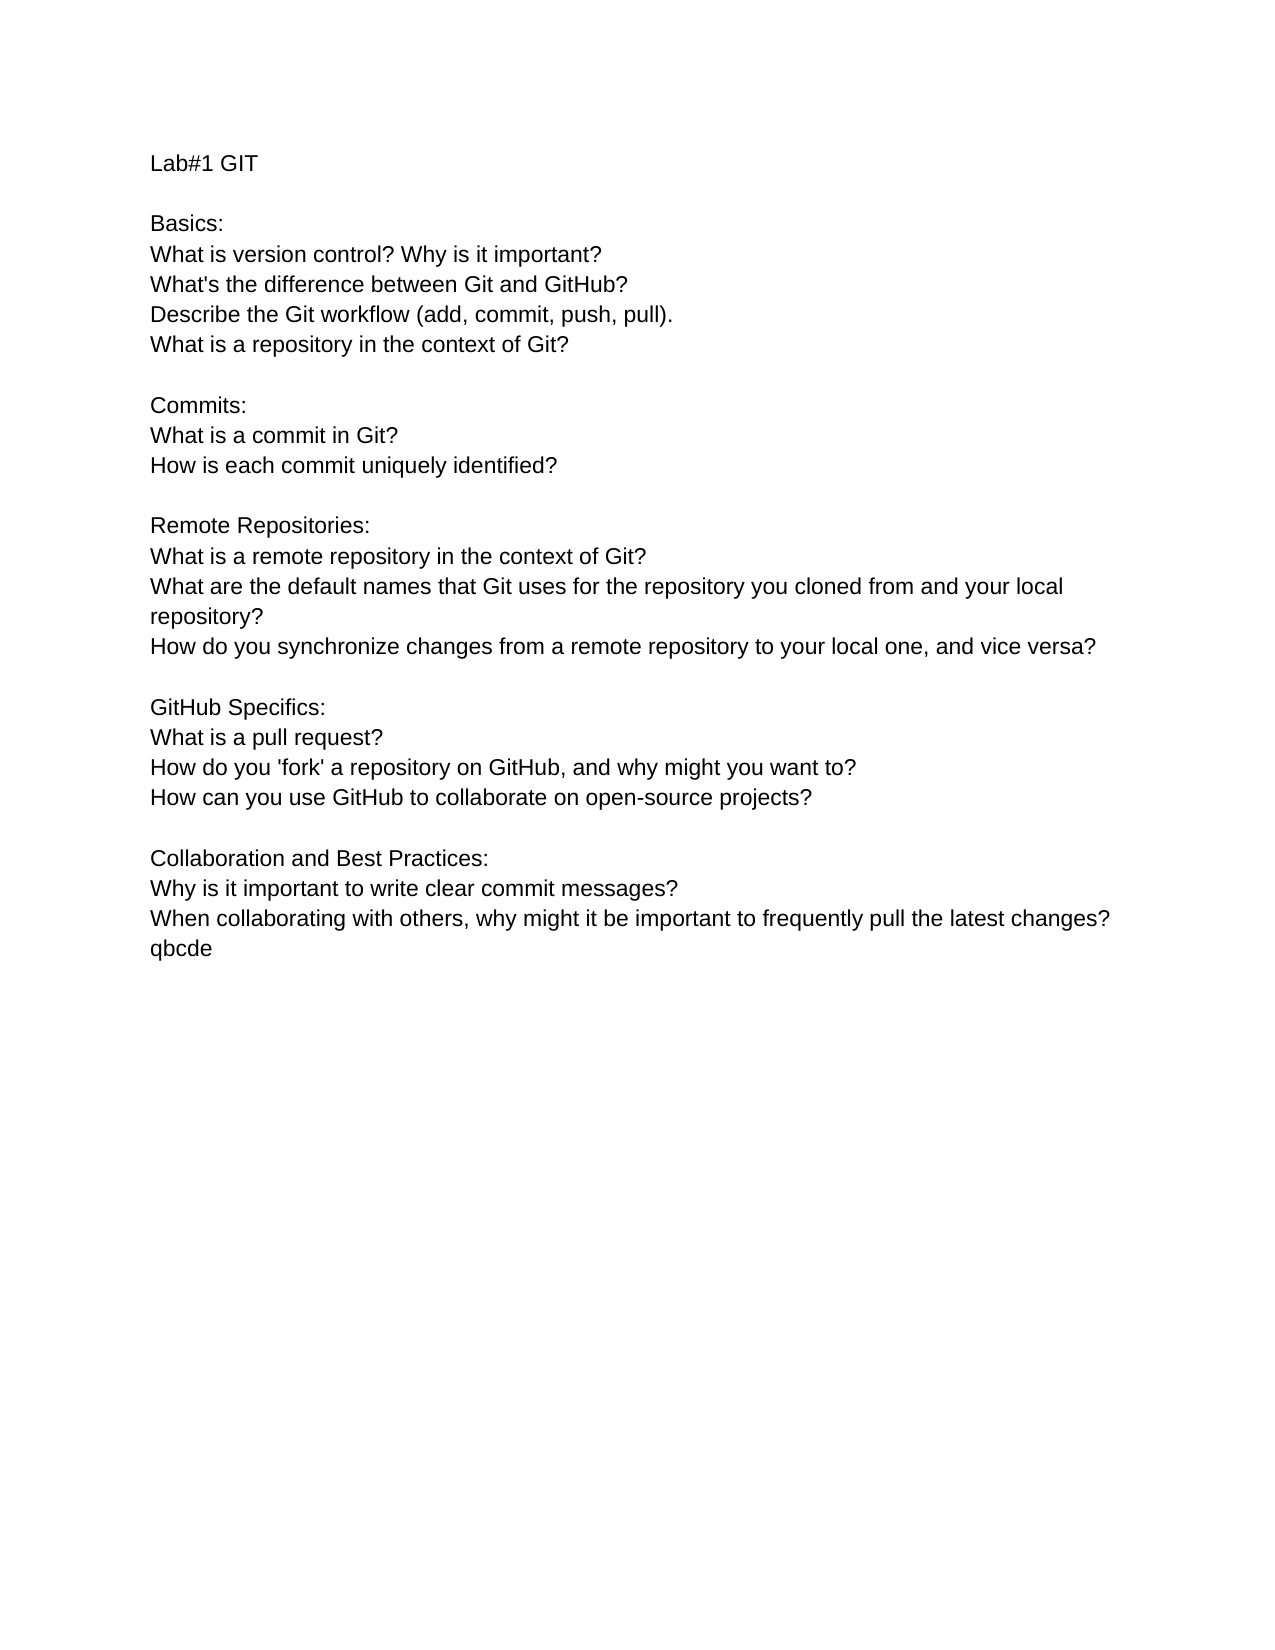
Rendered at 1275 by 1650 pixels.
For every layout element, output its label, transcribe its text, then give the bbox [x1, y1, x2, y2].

text Collaboration and Best Practices: [150, 845, 1125, 871]
text When collaborating with others, why might it be important to frequently pull the latest changes? [150, 905, 1125, 932]
text What is a repository in the context of Git? [150, 331, 1125, 358]
text What is a commit in Git? [150, 422, 1125, 448]
text How do you synchronize changes from a remote repository to your local one, and vice versa? [150, 633, 1125, 660]
text What is a pull request? [150, 724, 1125, 750]
text Commits: [150, 392, 1125, 418]
text Remote Repositories: [150, 512, 1125, 539]
text What is a remote repository in the context of Git? [150, 543, 1125, 569]
text Basics: [150, 210, 1125, 237]
text Lab#1 GIT [150, 150, 1125, 207]
text How do you 'fork' a repository on GitHub, and why might you want to? How can you use GitHub to collaborate on open-source projects? [150, 754, 1125, 811]
text What are the default names that Git uses for the repository you cloned from and your local repository? [150, 573, 1125, 629]
text How is each commit uniquely identified? [150, 452, 1125, 478]
text Why is it important to write clear commit messages? [150, 875, 1125, 901]
text Describe the Git workflow (add, commit, push, pull). [150, 301, 1125, 327]
text qbcde [150, 935, 1125, 962]
text What's the difference between Git and GitHub? [150, 271, 1125, 297]
text GitHub Specifics: [150, 694, 1125, 720]
text What is version control? Why is it important? [150, 241, 1125, 267]
